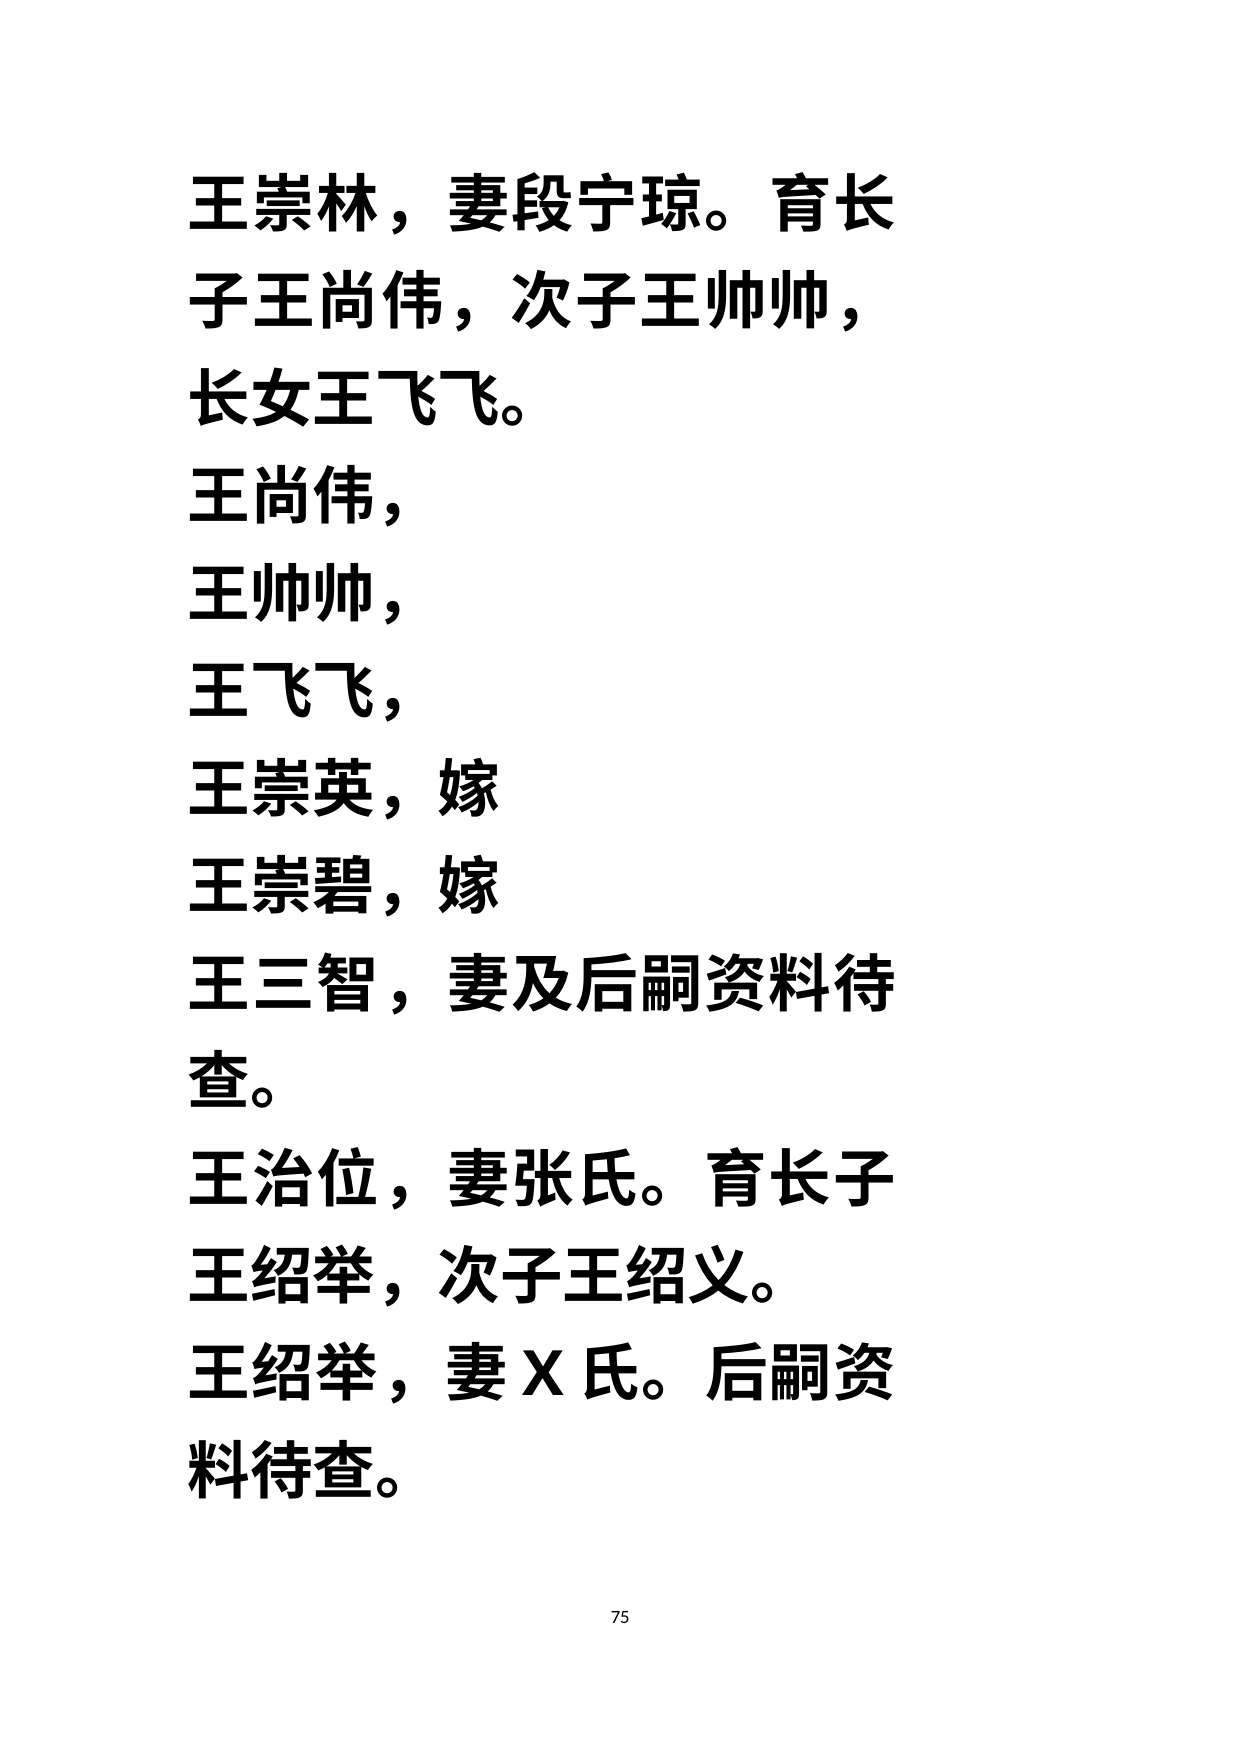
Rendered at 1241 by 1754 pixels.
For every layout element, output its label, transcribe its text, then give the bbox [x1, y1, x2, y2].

text 王崇英，嫁 [187, 735, 896, 832]
text 王帅帅， [187, 540, 896, 637]
text 王绍举，妻X氏。后嗣资料待查。 [187, 1320, 896, 1515]
text 王治位，妻张氏。育长子王绍举，次子王绍义。 [187, 1125, 896, 1320]
text 王三智，妻及后嗣资料待查。 [187, 930, 896, 1125]
text 王崇林，妻段宁琼。育长子王尚伟，次子王帅帅，长女王飞飞。 [187, 150, 896, 442]
text 王尚伟， [187, 442, 896, 540]
text 王飞飞， [187, 637, 896, 735]
text 王崇碧，嫁 [187, 832, 896, 930]
